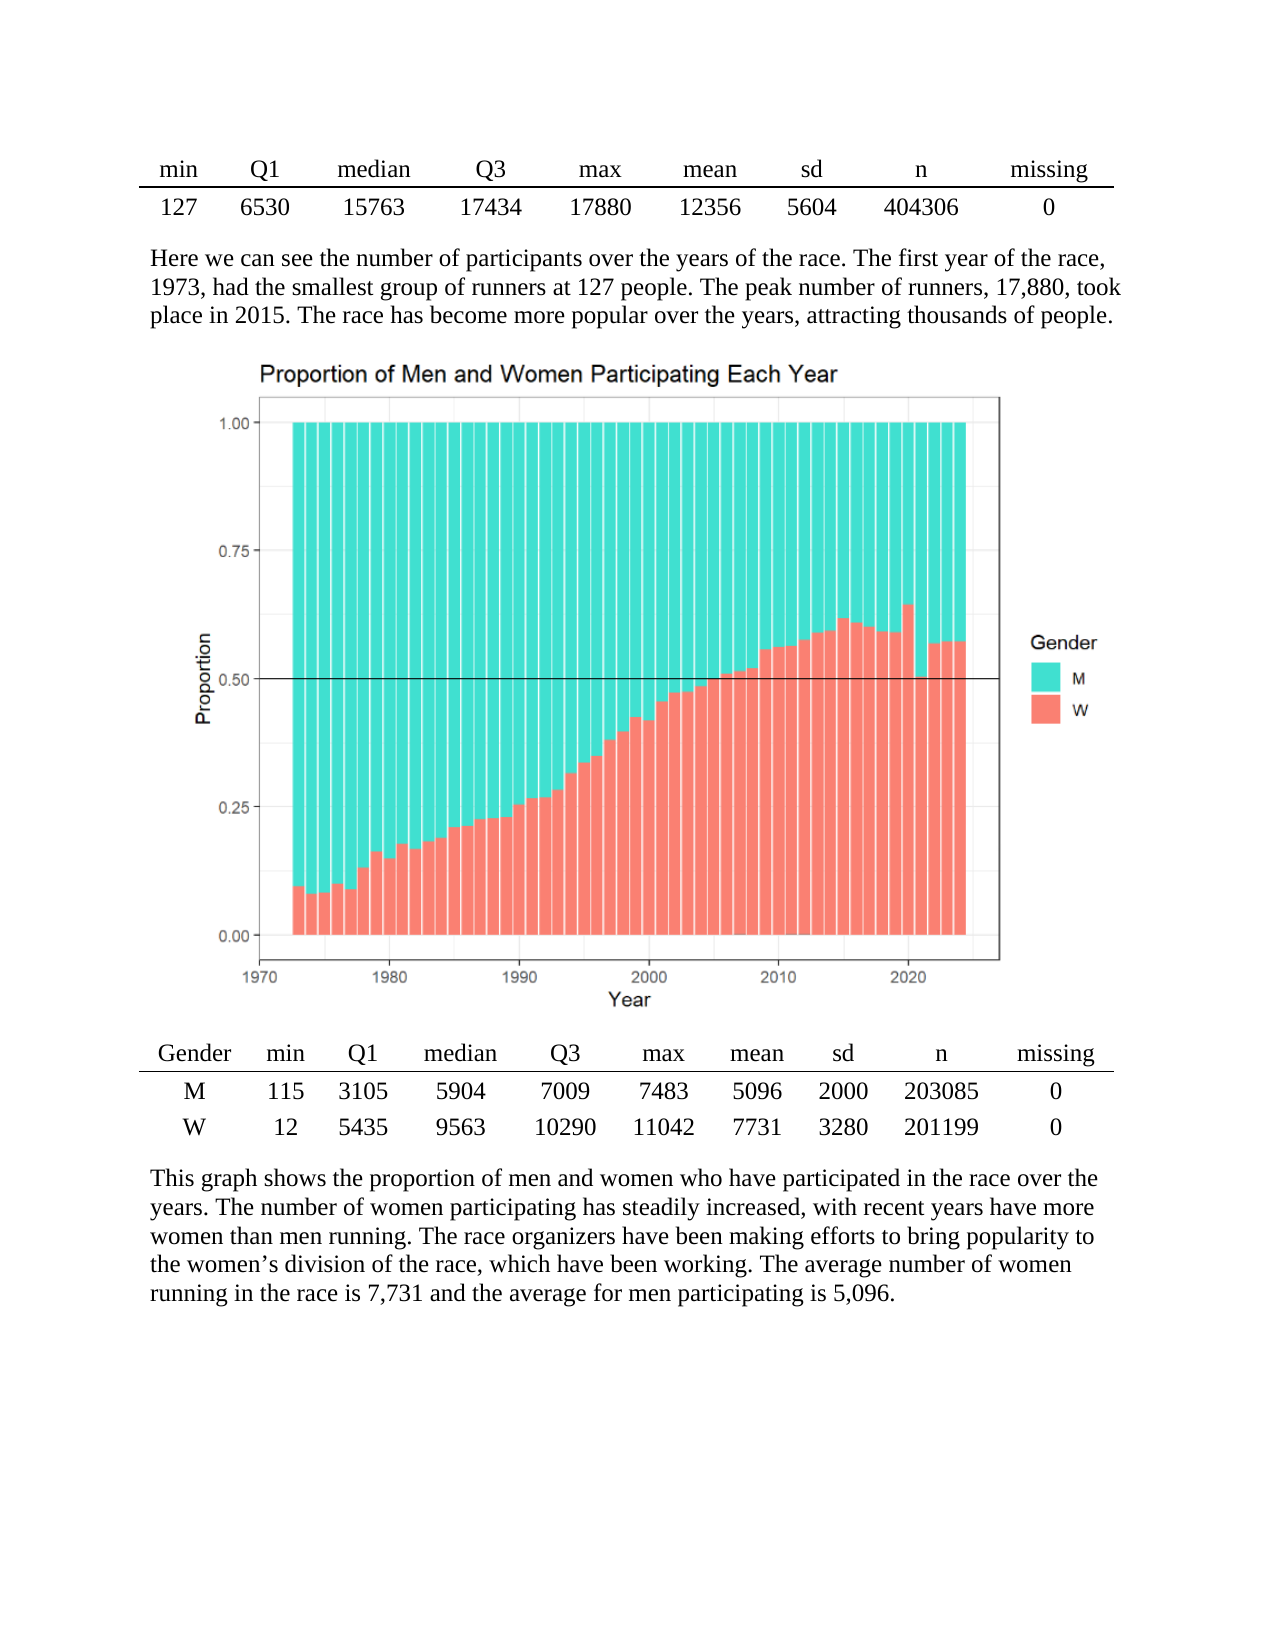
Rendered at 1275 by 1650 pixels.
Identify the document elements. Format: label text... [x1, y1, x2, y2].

table_header Gender [139, 1034, 250, 1071]
table_cell 9563 [405, 1108, 516, 1144]
table_header n [858, 150, 984, 186]
table_cell 5904 [405, 1072, 516, 1108]
table_header max [614, 1034, 713, 1071]
table_cell 0 [998, 1108, 1114, 1144]
table_header Q1 [321, 1034, 405, 1071]
table_cell 2000 [801, 1072, 885, 1108]
table_cell 203085 [885, 1072, 998, 1108]
table_header min [139, 150, 218, 186]
table_cell 127 [139, 188, 218, 224]
table_header sd [801, 1034, 885, 1071]
table_header max [545, 150, 655, 186]
table_cell 201199 [885, 1108, 998, 1144]
table_cell 7483 [614, 1072, 713, 1108]
table_cell 3105 [321, 1072, 405, 1108]
table_header Q3 [436, 150, 545, 186]
table_cell 0 [984, 188, 1114, 224]
table_cell 5435 [321, 1108, 405, 1144]
text Here we can see the number of participants over the years of the race. The first year of the race, 1973, had the smallest group of runners at 127 people. The peak number of runners, 17,880, took place in 2015. The race has become more popular over the years, attracting thousands of people. [150, 243, 1125, 329]
table_header sd [765, 150, 858, 186]
picture [150, 347, 1125, 1016]
table_cell 7731 [713, 1108, 801, 1144]
table_header Q1 [218, 150, 312, 186]
text This graph shows the proportion of men and women who have participated in the race over the years. The number of women participating has steadily increased, with recent years have more women than men running. The race organizers have been making efforts to bring popularity to the women’s division of the race, which have been working. The average number of women running in the race is 7,731 and the average for men participating is 5,096. [150, 1163, 1125, 1307]
table_header median [312, 150, 436, 186]
table_header mean [655, 150, 765, 186]
table_cell 12 [250, 1108, 321, 1144]
table_cell 6530 [218, 188, 312, 224]
table_cell 17880 [545, 188, 655, 224]
table_cell 17434 [436, 188, 545, 224]
table_header min [250, 1034, 321, 1071]
table_cell 5604 [765, 188, 858, 224]
table_header median [405, 1034, 516, 1071]
table_header missing [984, 150, 1114, 186]
table_cell M [139, 1072, 250, 1108]
table_cell 0 [998, 1072, 1114, 1108]
table_cell 5096 [713, 1072, 801, 1108]
table_header Q3 [516, 1034, 614, 1071]
table_cell 404306 [858, 188, 984, 224]
table_cell 15763 [312, 188, 436, 224]
table_cell 11042 [614, 1108, 713, 1144]
table_cell 115 [250, 1072, 321, 1108]
table_cell 12356 [655, 188, 765, 224]
table_cell W [139, 1108, 250, 1144]
table_cell 7009 [516, 1072, 614, 1108]
table_header missing [998, 1034, 1114, 1071]
table_cell 3280 [801, 1108, 885, 1144]
table_cell 10290 [516, 1108, 614, 1144]
table_header n [885, 1034, 998, 1071]
table_header mean [713, 1034, 801, 1071]
